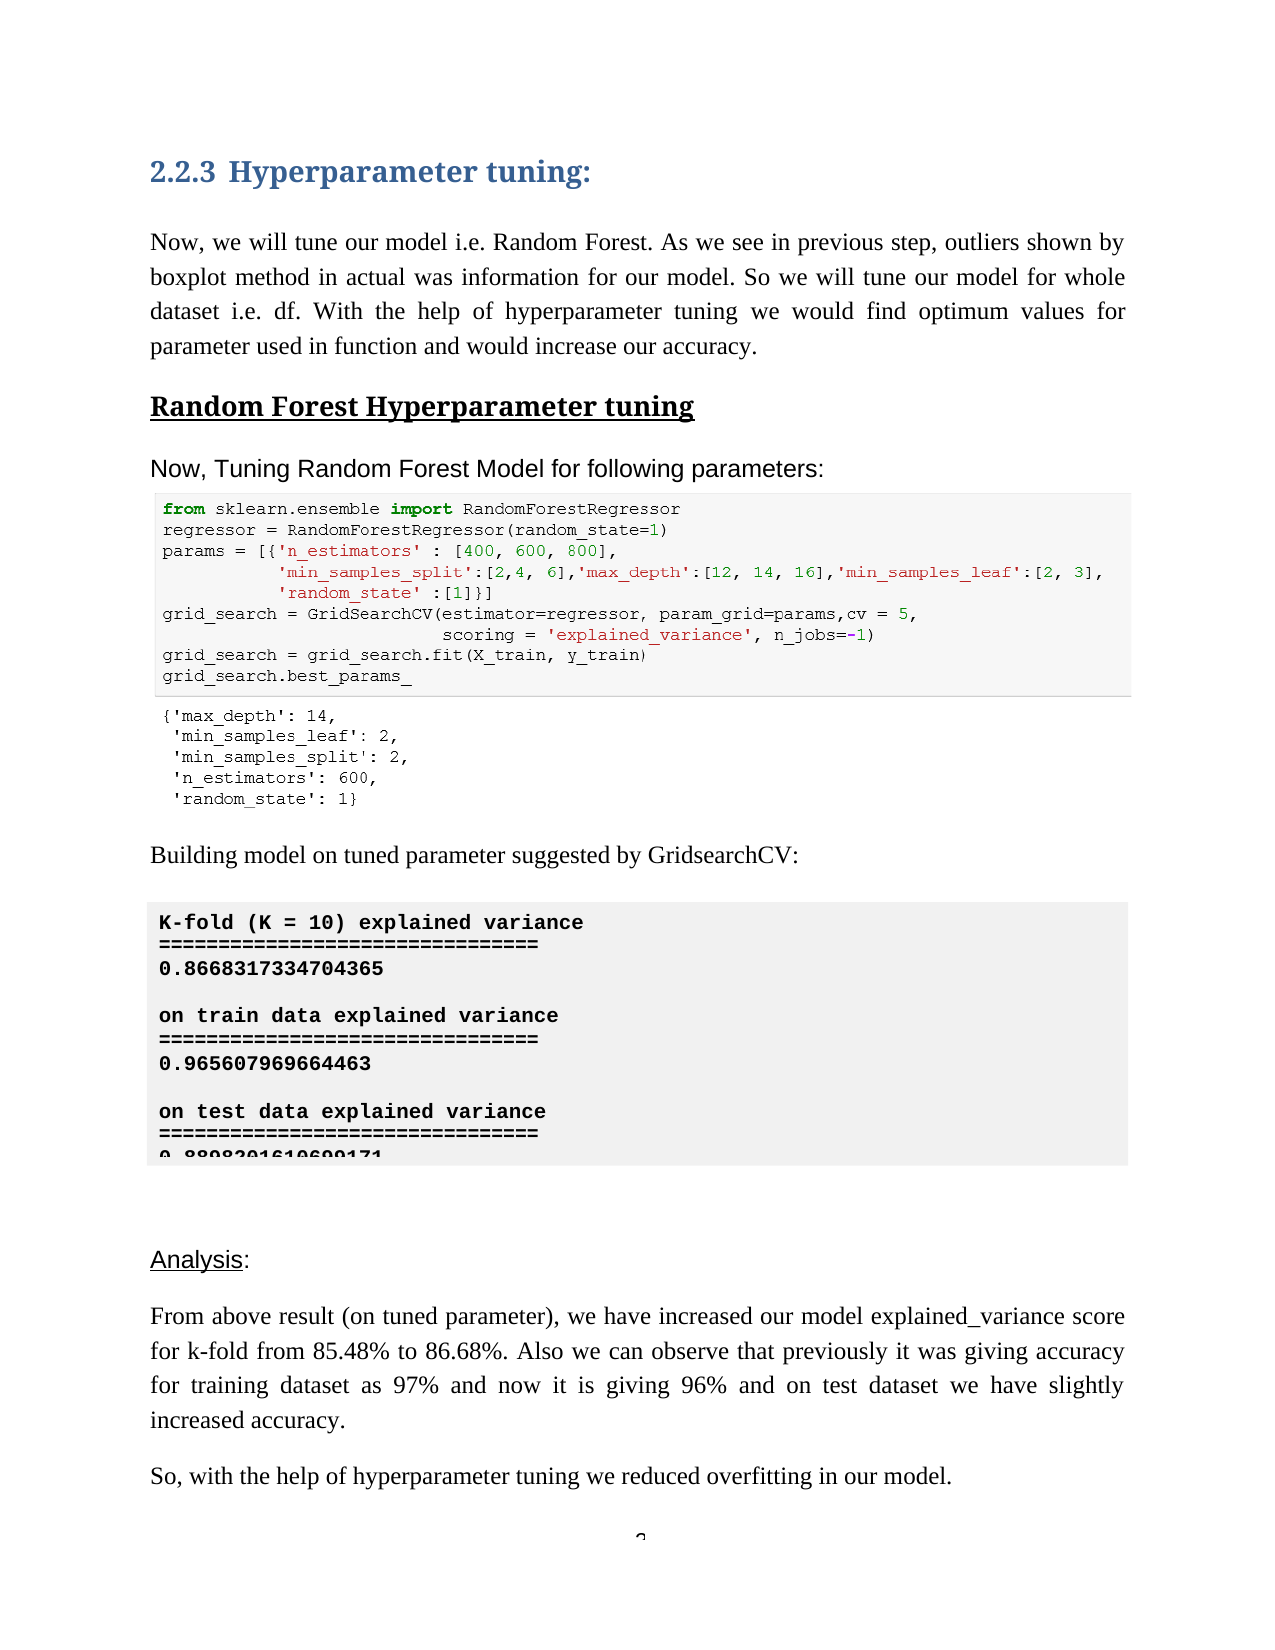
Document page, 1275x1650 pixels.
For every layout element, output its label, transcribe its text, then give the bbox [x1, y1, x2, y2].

text Now, Tuning Random Forest Model for following parameters: [150, 454, 1275, 483]
text Building model on tuned parameter suggested by GridsearchCV: [150, 841, 1126, 869]
text Random Forest Hyperparameter tuning [150, 387, 1275, 424]
picture [154, 493, 1132, 808]
text Now, we will tune our model i.e. Random Forest. As we see in previous step, outliers shown by boxplot method in actual was information for our model. So we will tune our model for whole dataset i.e. df. With the help of hyperparameter tuning we would find optimum values for parameter used in function and would increase our accuracy. [150, 227, 1126, 360]
list Hyperparameter tuning: [150, 151, 1275, 191]
text Analysis: [150, 1245, 1275, 1274]
text From above result (on tuned parameter), we have increased our model explained_variance score for k-fold from 85.48% to 86.68%. Also we can observe that previously it was giving accuracy for training dataset as 97% and now it is giving 96% and on test dataset we have slightly increased accuracy. [150, 1301, 1125, 1434]
text So, with the help of hyperparameter tuning we reduced overfitting in our model. [150, 1461, 1275, 1489]
